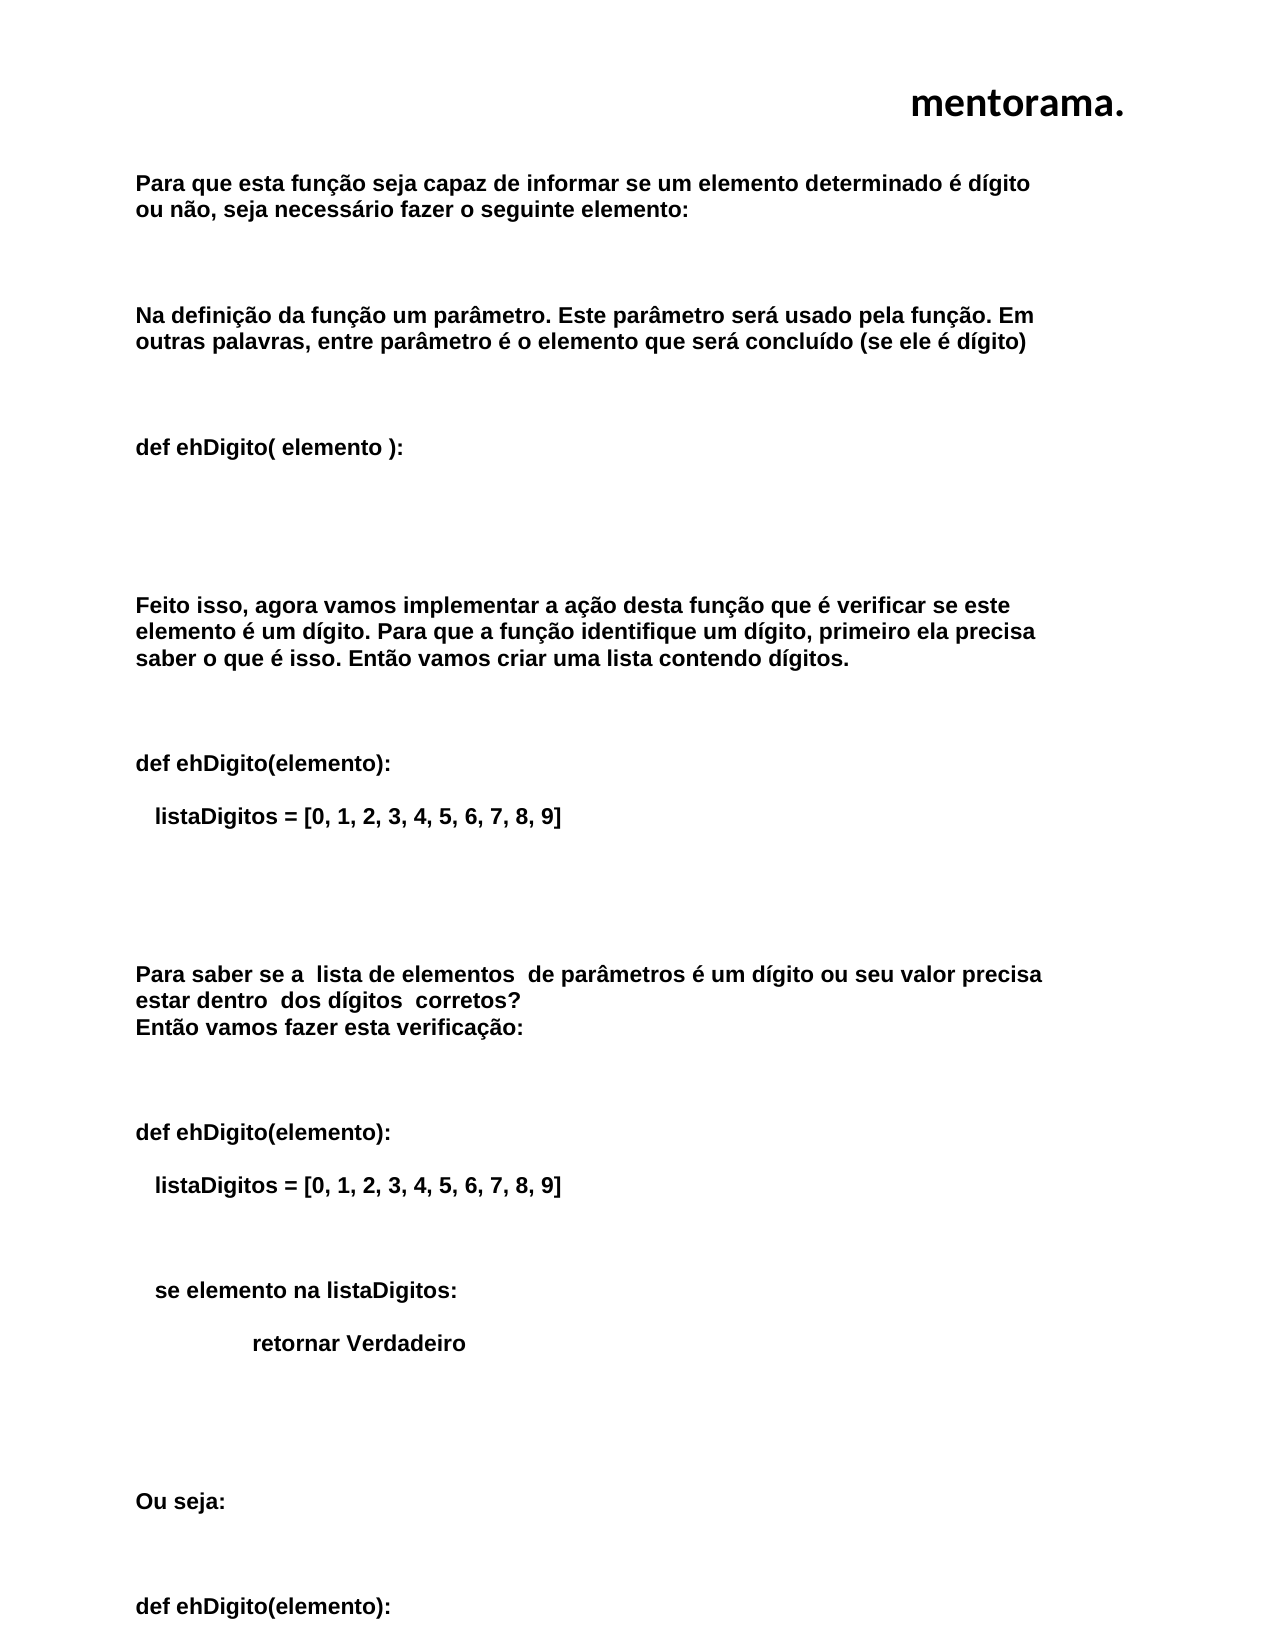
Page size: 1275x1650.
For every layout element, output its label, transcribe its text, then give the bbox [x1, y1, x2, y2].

text Para saber se a lista de elementos de parâmetros é um dígito ou seu valor precisa estar dentro dos dígitos corretos? [135, 961, 1063, 1013]
text def ehDigito(elemento): [135, 1593, 1063, 1619]
text def ehDigito(elemento): [135, 750, 1063, 776]
text Feito isso, agora vamos implementar a ação desta função que é verificar se este elemento é um dígito. Para que a função identifique um dígito, primeiro ela precisa saber o que é isso. Então vamos criar uma lista contendo dígitos. [135, 592, 1063, 671]
text Ou seja: [135, 1488, 1063, 1514]
text listaDigitos = [0, 1, 2, 3, 4, 5, 6, 7, 8, 9] [135, 803, 1063, 829]
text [135, 1172, 1063, 1198]
text Para que esta função seja capaz de informar se um elemento determinado é dígito ou não, seja necessário fazer o seguinte elemento: [135, 170, 1063, 223]
text Então vamos fazer esta verificação: [135, 1013, 1063, 1040]
text def ehDigito(elemento): [135, 1119, 1063, 1145]
text se elemento na listaDigitos: [135, 1277, 1063, 1303]
text Na definição da função um parâmetro. Este parâmetro será usado pela função. Em outras palavras, entre parâmetro é o elemento que será concluído (se ele é dígito) [135, 302, 1063, 354]
text def ehDigito( elemento ): [135, 434, 1063, 460]
text retornar Verdadeiro [135, 1330, 1063, 1356]
